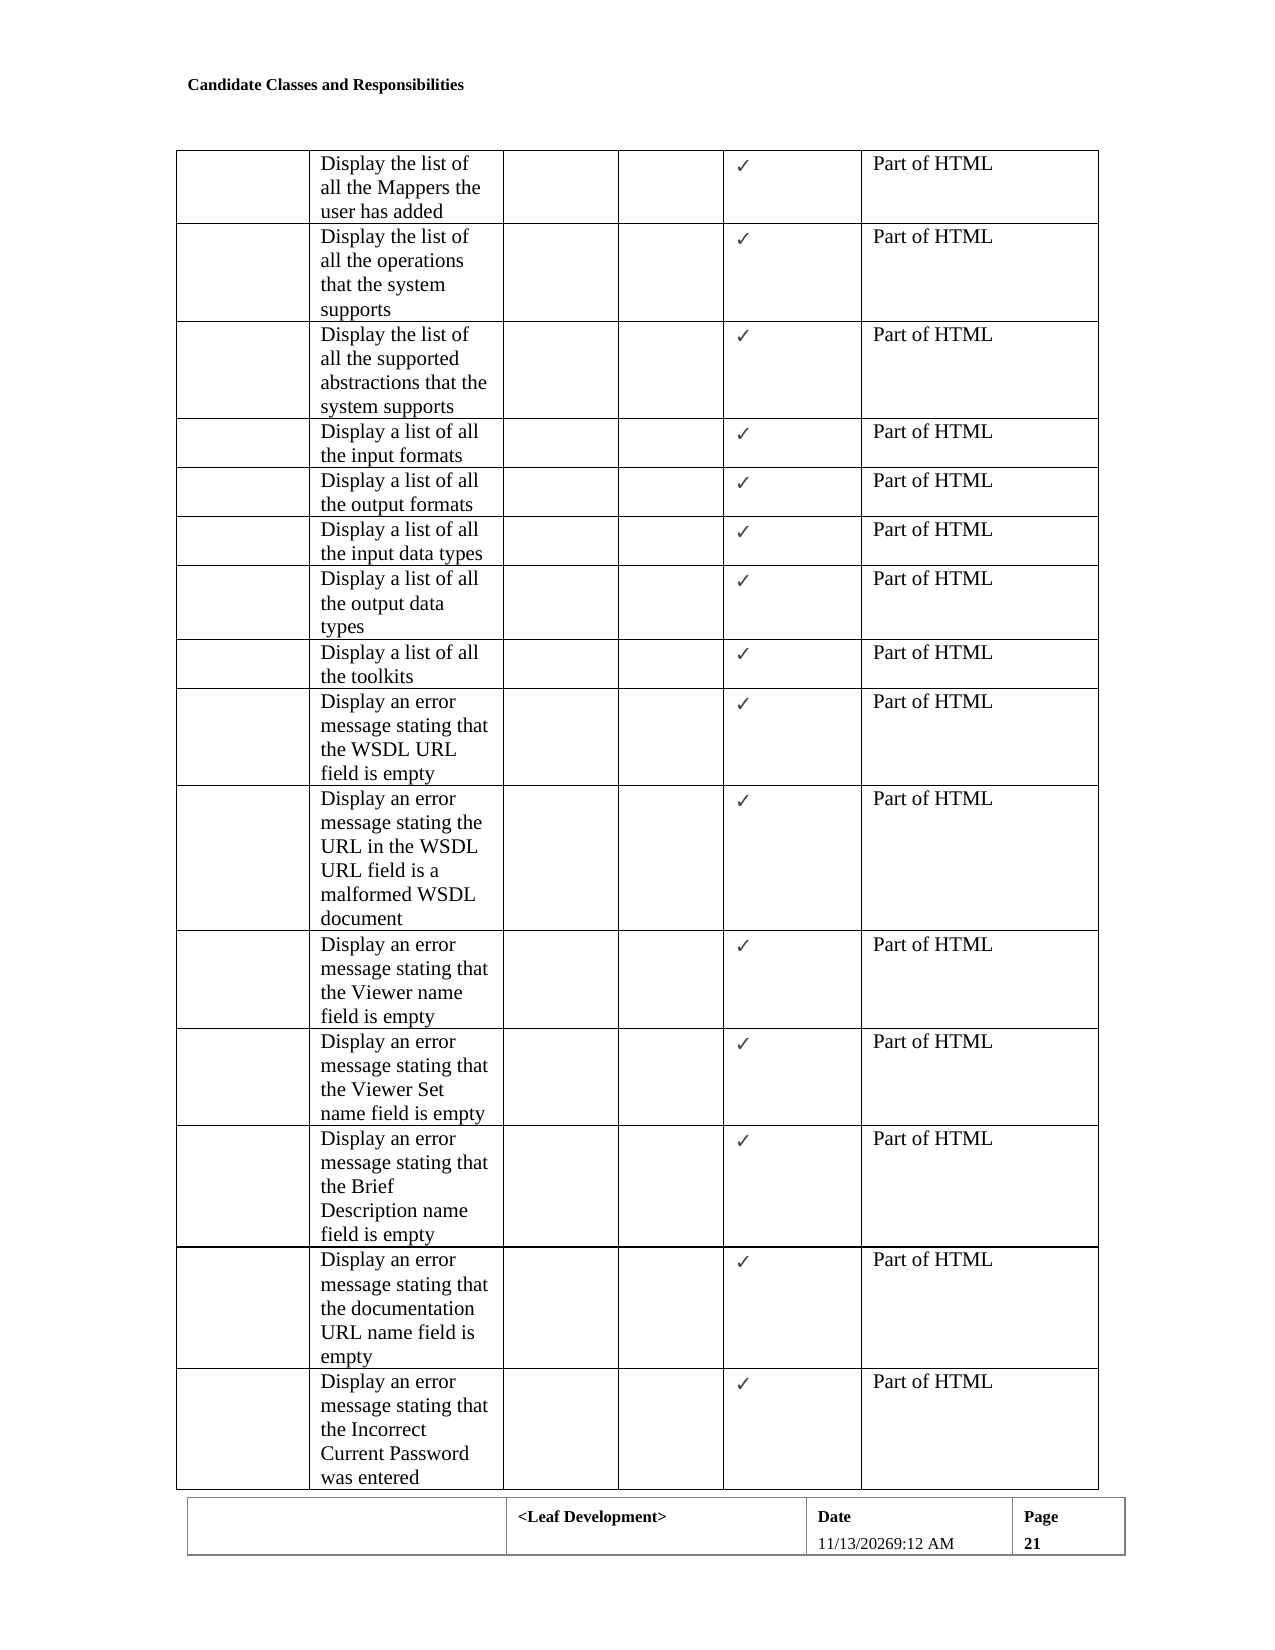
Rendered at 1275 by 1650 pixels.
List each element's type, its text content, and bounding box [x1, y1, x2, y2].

table_cell Display an error message stating that the Incorrect Current Password was entered [310, 1369, 503, 1489]
table_cell [504, 151, 618, 223]
table_cell Display an error message stating that the Viewer Set name field is empty [310, 1029, 503, 1125]
table_cell [619, 224, 723, 321]
table_cell ✓ [724, 1369, 861, 1489]
table_cell [619, 640, 723, 688]
table_cell ✓ [724, 468, 861, 516]
table_cell [619, 689, 723, 785]
table_cell [504, 640, 618, 688]
table_cell [619, 1126, 723, 1246]
table_cell ✓ [724, 1126, 861, 1246]
table_cell [504, 689, 618, 785]
table_cell Part of HTML [862, 931, 1098, 1028]
table_cell Display an error message stating the URL in the WSDL URL field is a malformed WSDL document [310, 786, 503, 930]
table_cell Part of HTML [862, 1248, 1098, 1368]
table_cell [177, 224, 309, 321]
table_cell Display the list of all the supported abstractions that the system supports [310, 322, 503, 418]
table_cell [504, 224, 618, 321]
table_cell [504, 419, 618, 467]
table_cell [177, 640, 309, 688]
table_cell [177, 1369, 309, 1489]
table_cell Part of HTML [862, 786, 1098, 930]
table_cell [177, 468, 309, 516]
table_cell Part of HTML [862, 151, 1098, 223]
table_cell [177, 419, 309, 467]
table_cell [619, 1369, 723, 1489]
table_cell [504, 322, 618, 418]
table_cell [177, 689, 309, 785]
table_cell [504, 1029, 618, 1125]
table_cell Display a list of all the output formats [310, 468, 503, 516]
table_cell ✓ [724, 786, 861, 930]
table_cell Display an error message stating that the documentation URL name field is empty [310, 1248, 503, 1368]
table_cell Part of HTML [862, 468, 1098, 516]
table_cell Display a list of all the output data types [310, 566, 503, 638]
table_cell [177, 566, 309, 638]
table_cell [177, 1248, 309, 1368]
table_cell [504, 1369, 618, 1489]
table_cell Display a list of all the toolkits [310, 640, 503, 688]
table_cell [619, 931, 723, 1028]
table_cell Part of HTML [862, 566, 1098, 638]
table_cell ✓ [724, 566, 861, 638]
table_cell ✓ [724, 322, 861, 418]
table_cell ✓ [724, 419, 861, 467]
table_cell [619, 151, 723, 223]
table_cell [619, 786, 723, 930]
table_cell [504, 1126, 618, 1246]
table_cell Part of HTML [862, 517, 1098, 565]
table_cell ✓ [724, 689, 861, 785]
table_cell [504, 786, 618, 930]
table_cell Part of HTML [862, 689, 1098, 785]
table_cell [619, 1248, 723, 1368]
table_cell [504, 1248, 618, 1368]
table_cell [177, 517, 309, 565]
table_cell Display the list of all the operations that the system supports [310, 224, 503, 321]
table_cell [177, 786, 309, 930]
table_cell Display an error message stating that the WSDL URL field is empty [310, 689, 503, 785]
table_cell [177, 931, 309, 1028]
table_cell ✓ [724, 151, 861, 223]
table_cell [504, 566, 618, 638]
table_cell Display a list of all the input data types [310, 517, 503, 565]
table_cell ✓ [724, 1248, 861, 1368]
table_cell [619, 322, 723, 418]
table_cell [619, 566, 723, 638]
table_cell Display an error message stating that the Brief Description name field is empty [310, 1126, 503, 1246]
table_cell Part of HTML [862, 1029, 1098, 1125]
table_cell Display an error message stating that the Viewer name field is empty [310, 931, 503, 1028]
table_cell [619, 468, 723, 516]
table_cell ✓ [724, 224, 861, 321]
table_cell [619, 517, 723, 565]
table_cell [504, 468, 618, 516]
table_cell Display a list of all the input formats [310, 419, 503, 467]
table_cell ✓ [724, 931, 861, 1028]
table_cell [619, 419, 723, 467]
table_cell Part of HTML [862, 640, 1098, 688]
table_cell [619, 1029, 723, 1125]
table_cell ✓ [724, 640, 861, 688]
table_cell [177, 322, 309, 418]
table_cell [504, 931, 618, 1028]
table_cell Part of HTML [862, 1126, 1098, 1246]
table_cell [177, 1029, 309, 1125]
table_cell Display the list of all the Mappers the user has added [310, 151, 503, 223]
table_cell Part of HTML [862, 419, 1098, 467]
table_cell ✓ [724, 1029, 861, 1125]
table_cell ✓ [724, 517, 861, 565]
table_cell [504, 517, 618, 565]
table_cell Part of HTML [862, 1369, 1098, 1489]
table_cell Part of HTML [862, 322, 1098, 418]
table_cell [177, 1126, 309, 1246]
table_cell Part of HTML [862, 224, 1098, 321]
table_cell [177, 151, 309, 223]
